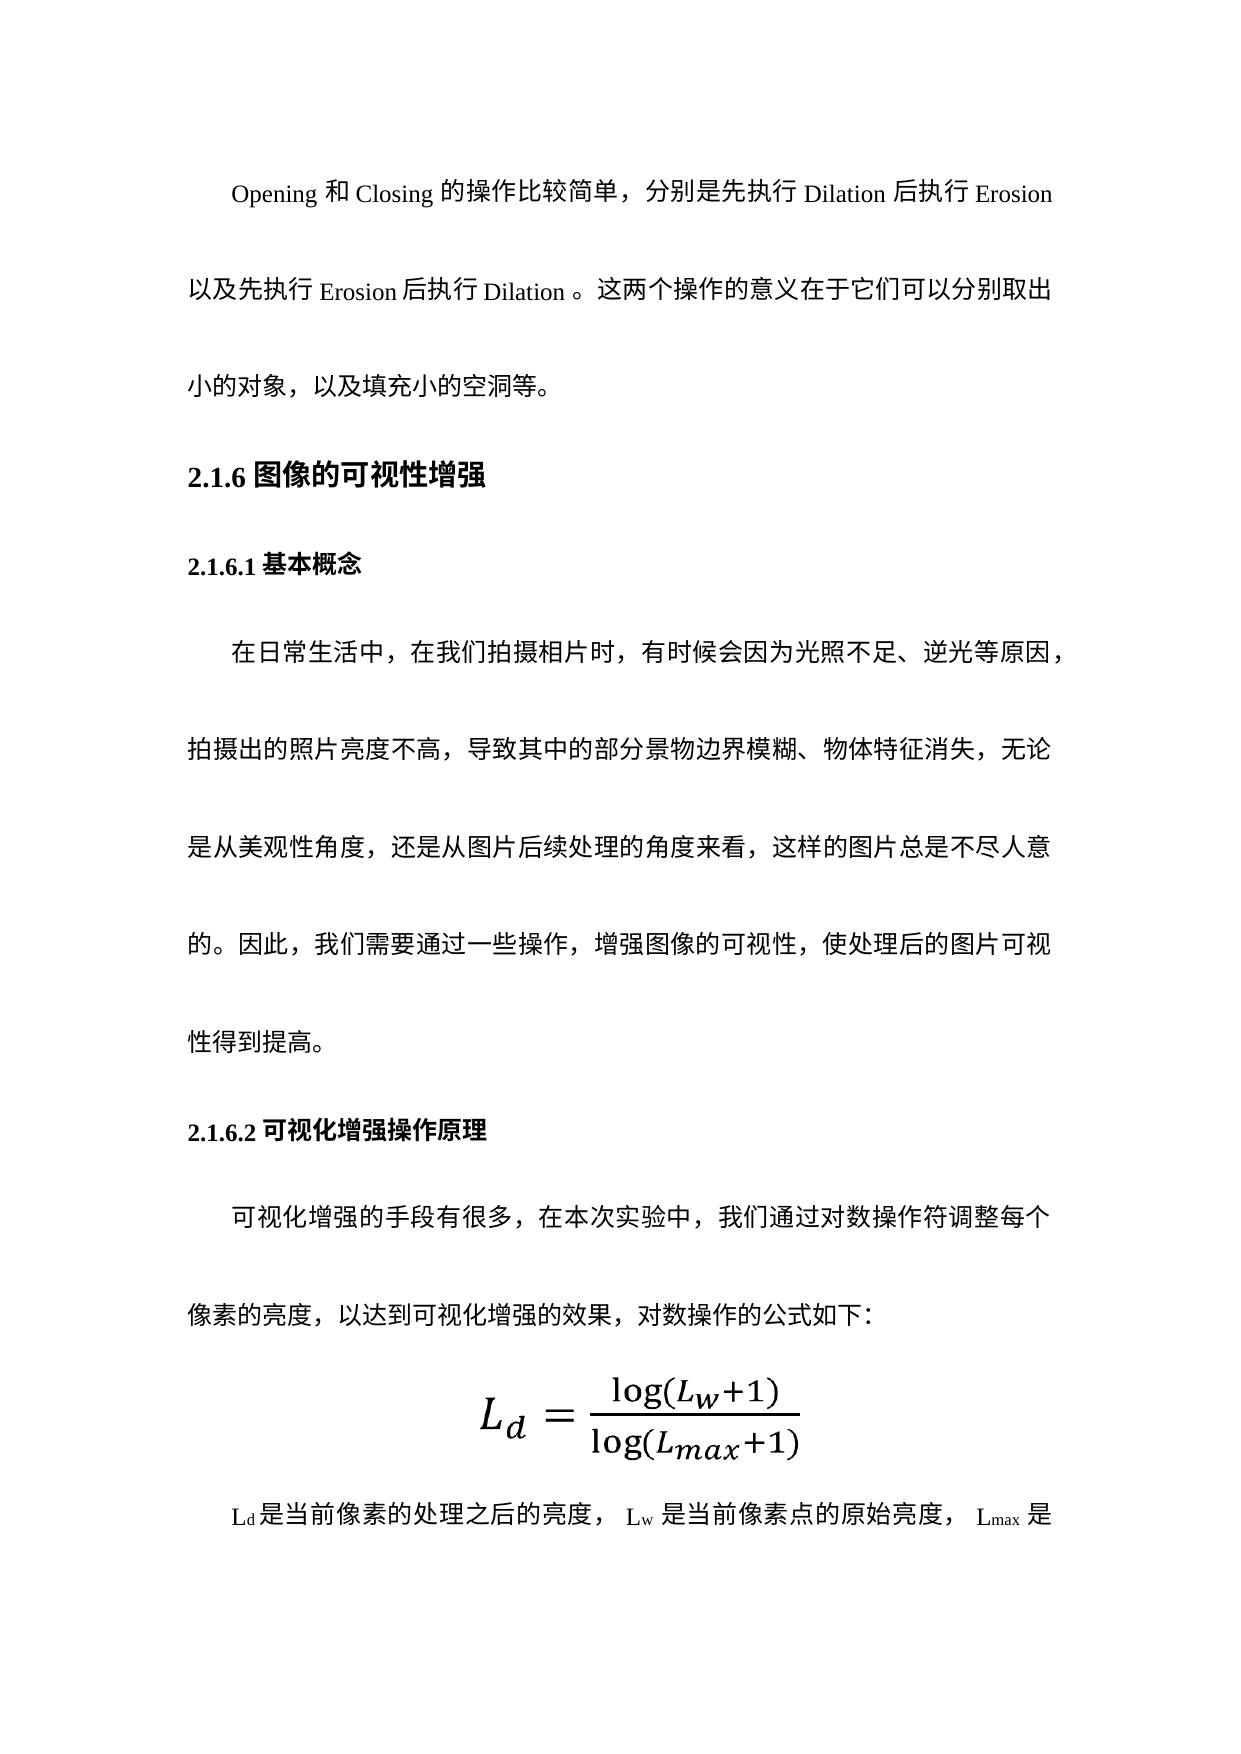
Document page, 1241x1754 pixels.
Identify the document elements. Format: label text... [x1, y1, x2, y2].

text 2.1.6.2 可视化增强操作原理 [187, 1100, 1053, 1165]
text 2.1.6 图像的可视性增强 [187, 444, 1053, 509]
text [187, 1485, 1053, 1550]
text 2.1.6.1 基本概念 [187, 535, 1053, 600]
picture [470, 1373, 814, 1464]
text Opening 和Closing 的操作比较简单，分别是先执行Dilation 后执行Erosion 以及先执行Erosion后执行Dilation 。这两个操作的意义在于它们可以分别取出小的对象，以及填充小的空洞等。 [187, 162, 1053, 422]
text 在日常生活中，在我们拍摄相片时，有时候会因为光照不足、逆光等原因，拍摄出的照片亮度不高，导致其中的部分景物边界模糊、物体特征消失，无论是从美观性角度，还是从图片后续处理的角度来看，这样的图片总是不尽人意的。因此，我们需要通过一些操作，增强图像的可视性，使处理后的图片可视性得到提高。 [187, 623, 1053, 1078]
text 可视化增强的手段有很多，在本次实验中，我们通过对数操作符调整每个像素的亮度，以达到可视化增强的效果，对数操作的公式如下： [187, 1188, 1053, 1350]
